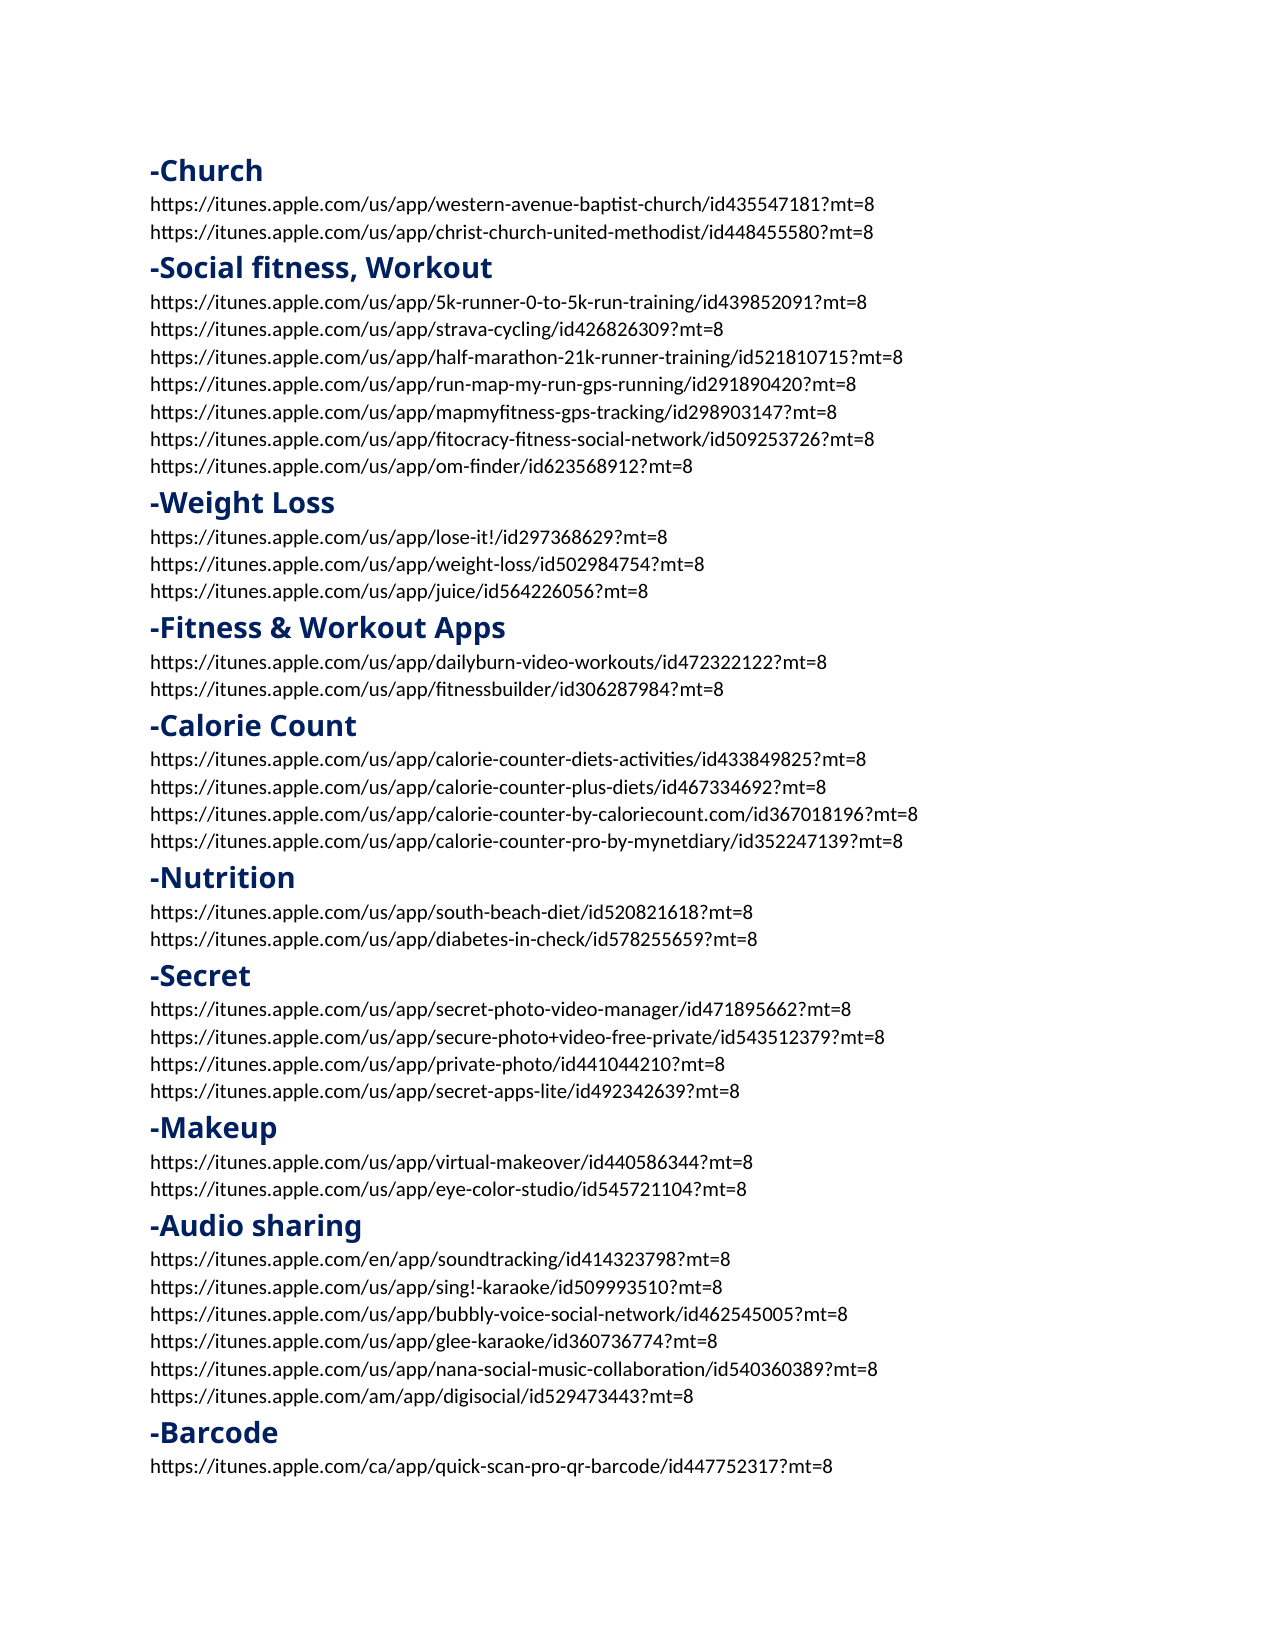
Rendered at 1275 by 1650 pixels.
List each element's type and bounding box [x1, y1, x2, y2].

text [150, 150, 1125, 1479]
